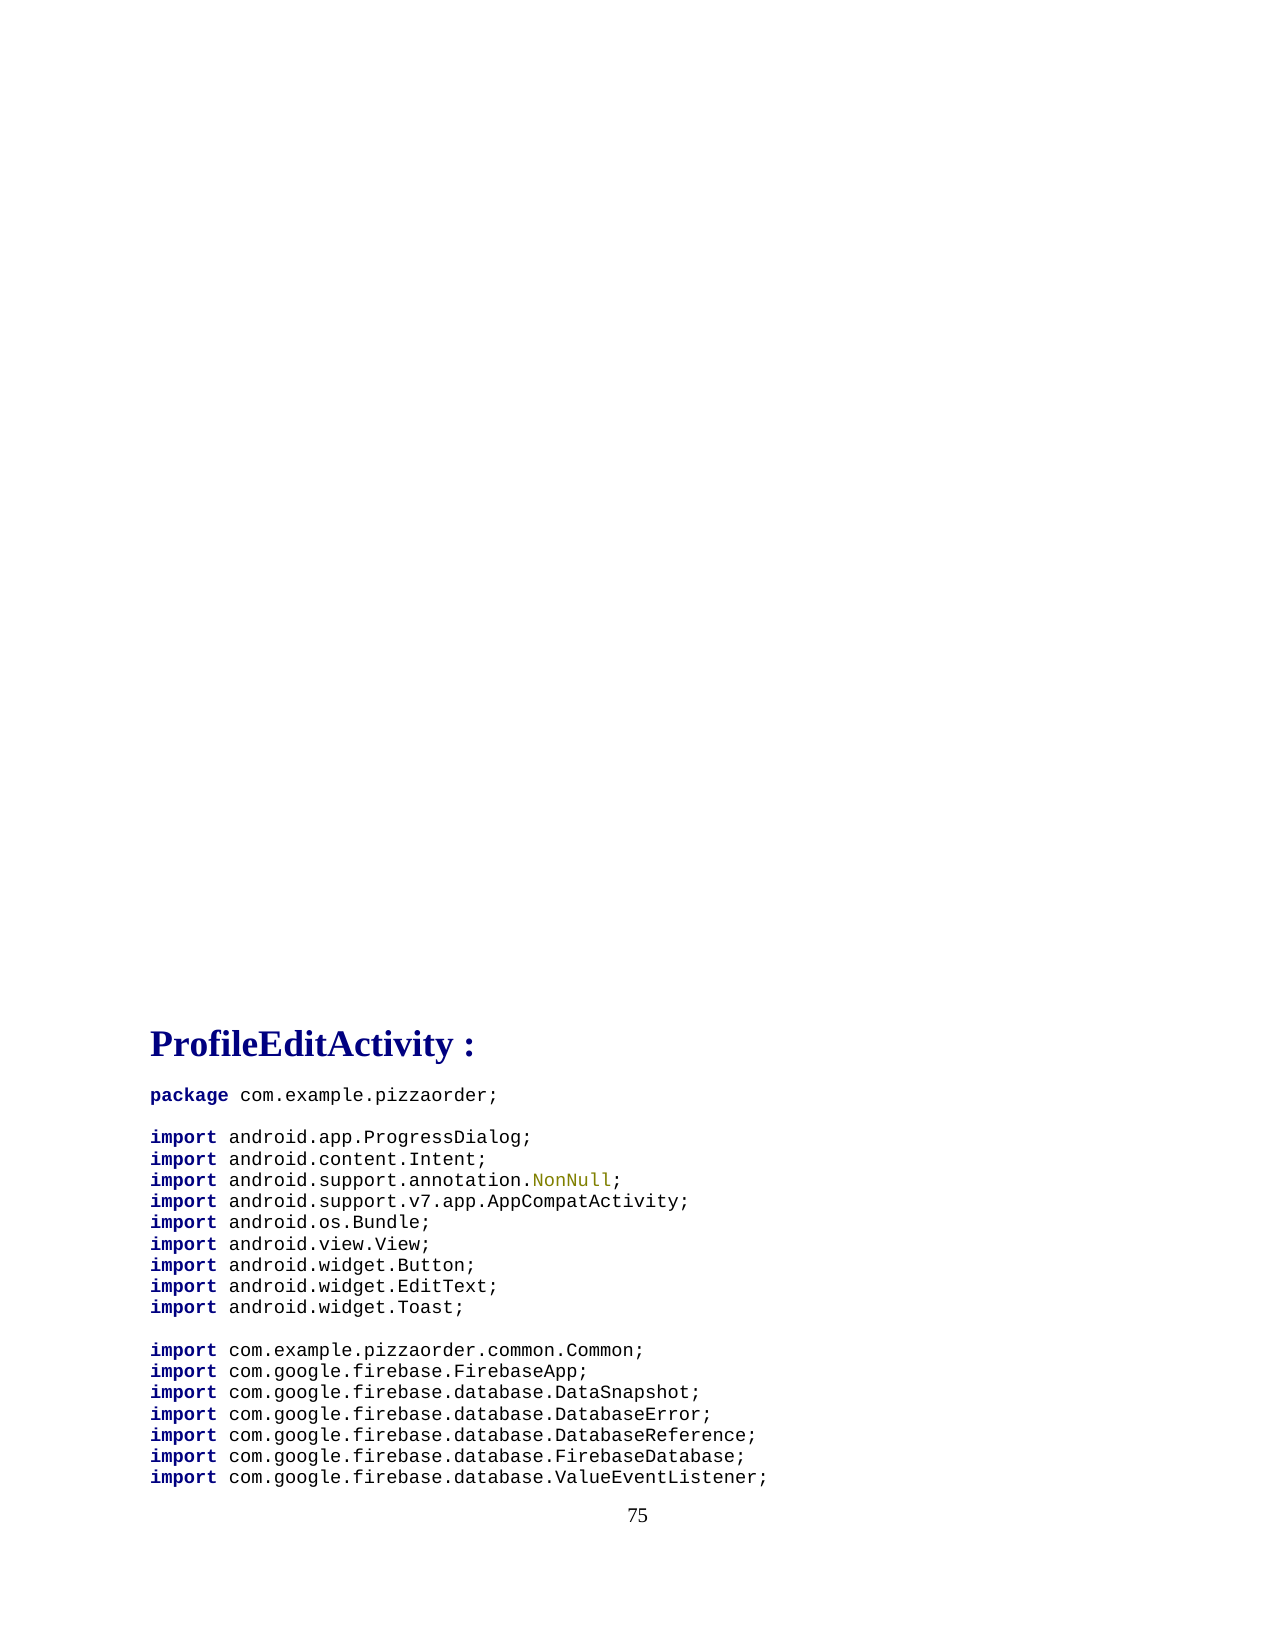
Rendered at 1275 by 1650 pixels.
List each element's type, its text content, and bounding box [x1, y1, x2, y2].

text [150, 1086, 1125, 1489]
text ProfileEditActivity : [150, 1021, 1125, 1064]
